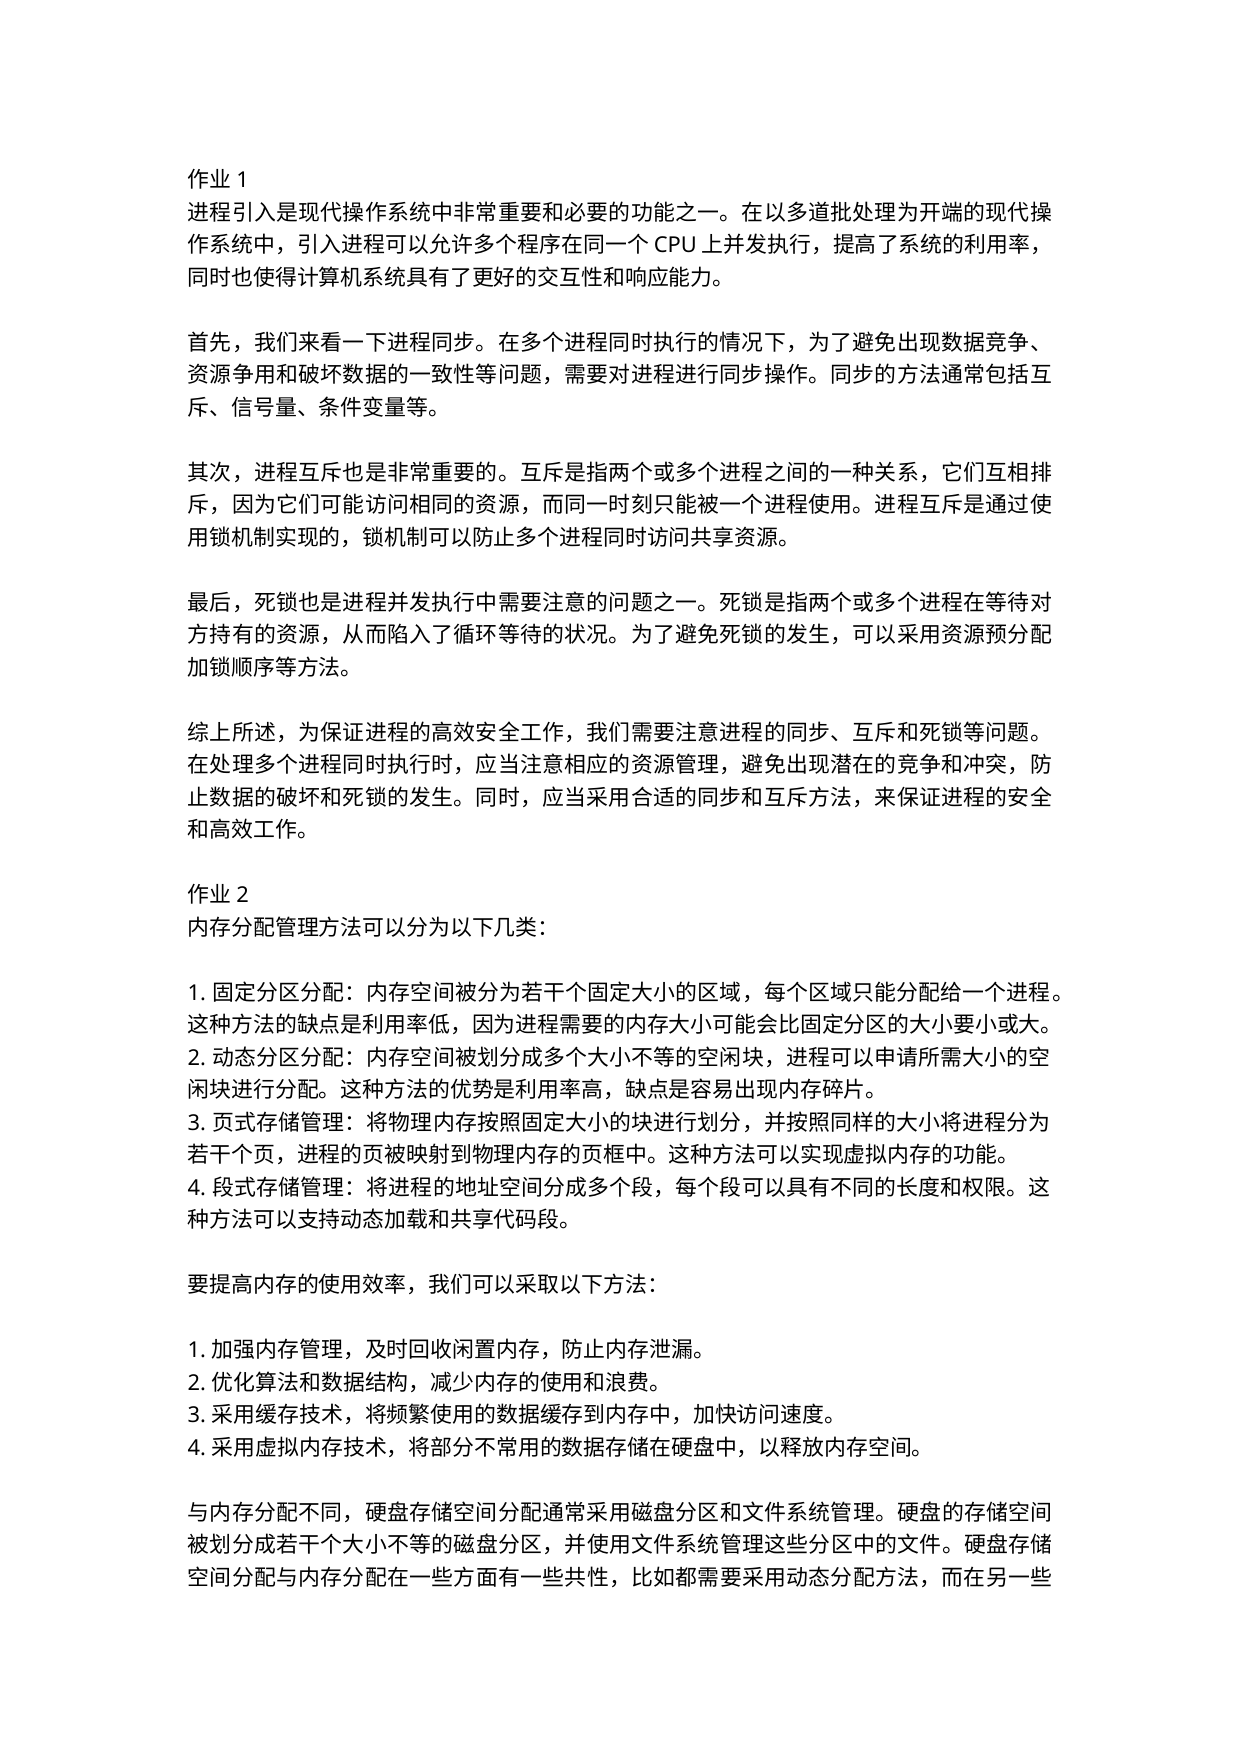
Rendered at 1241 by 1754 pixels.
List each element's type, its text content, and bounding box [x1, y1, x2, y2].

text 2. 动态分区分配：内存空间被划分成多个大小不等的空闲块，进程可以申请所需大小的空闲块进行分配。这种方法的优势是利用率高，缺点是容易出现内存碎片。 [187, 1039, 1053, 1104]
text 最后，死锁也是进程并发执行中需要注意的问题之一。死锁是指两个或多个进程在等待对方持有的资源，从而陷入了循环等待的状况。为了避免死锁的发生，可以采用资源预分配、加锁顺序等方法。 [187, 584, 1053, 682]
text 综上所述，为保证进程的高效安全工作，我们需要注意进程的同步、互斥和死锁等问题。在处理多个进程同时执行时，应当注意相应的资源管理，避免出现潜在的竞争和冲突，防止数据的破坏和死锁的发生。同时，应当采用合适的同步和互斥方法，来保证进程的安全和高效工作。 [187, 714, 1053, 844]
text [187, 1494, 1053, 1592]
text 其次，进程互斥也是非常重要的。互斥是指两个或多个进程之间的一种关系，它们互相排斥，因为它们可能访问相同的资源，而同一时刻只能被一个进程使用。进程互斥是通过使用锁机制实现的，锁机制可以防止多个进程同时访问共享资源。 [187, 454, 1053, 552]
text 2. 优化算法和数据结构，减少内存的使用和浪费。 [187, 1364, 1053, 1397]
text 3. 页式存储管理：将物理内存按照固定大小的块进行划分，并按照同样的大小将进程分为若干个页，进程的页被映射到物理内存的页框中。这种方法可以实现虚拟内存的功能。 [187, 1104, 1053, 1169]
text 首先，我们来看一下进程同步。在多个进程同时执行的情况下，为了避免出现数据竞争、资源争用和破坏数据的一致性等问题，需要对进程进行同步操作。同步的方法通常包括互斥、信号量、条件变量等。 [187, 324, 1053, 422]
text 内存分配管理方法可以分为以下几类： [187, 909, 1053, 942]
text 进程引入是现代操作系统中非常重要和必要的功能之一。在以多道批处理为开端的现代操作系统中，引入进程可以允许多个程序在同一个CPU上并发执行，提高了系统的利用率，同时也使得计算机系统具有了更好的交互性和响应能力。 [187, 194, 1053, 292]
text 1. 固定分区分配：内存空间被分为若干个固定大小的区域，每个区域只能分配给一个进程。这种方法的缺点是利用率低，因为进程需要的内存大小可能会比固定分区的大小要小或大。 [187, 974, 1053, 1039]
text 要提高内存的使用效率，我们可以采取以下方法： [187, 1267, 1053, 1299]
text 4. 段式存储管理：将进程的地址空间分成多个段，每个段可以具有不同的长度和权限。这种方法可以支持动态加载和共享代码段。 [187, 1169, 1053, 1234]
text 4. 采用虚拟内存技术，将部分不常用的数据存储在硬盘中，以释放内存空间。 [187, 1429, 1053, 1462]
text 作业 2 [187, 877, 1053, 909]
text 3. 采用缓存技术，将频繁使用的数据缓存到内存中，加快访问速度。 [187, 1397, 1053, 1429]
text 作业 1 [187, 162, 1053, 194]
text 1. 加强内存管理，及时回收闲置内存，防止内存泄漏。 [187, 1332, 1053, 1364]
